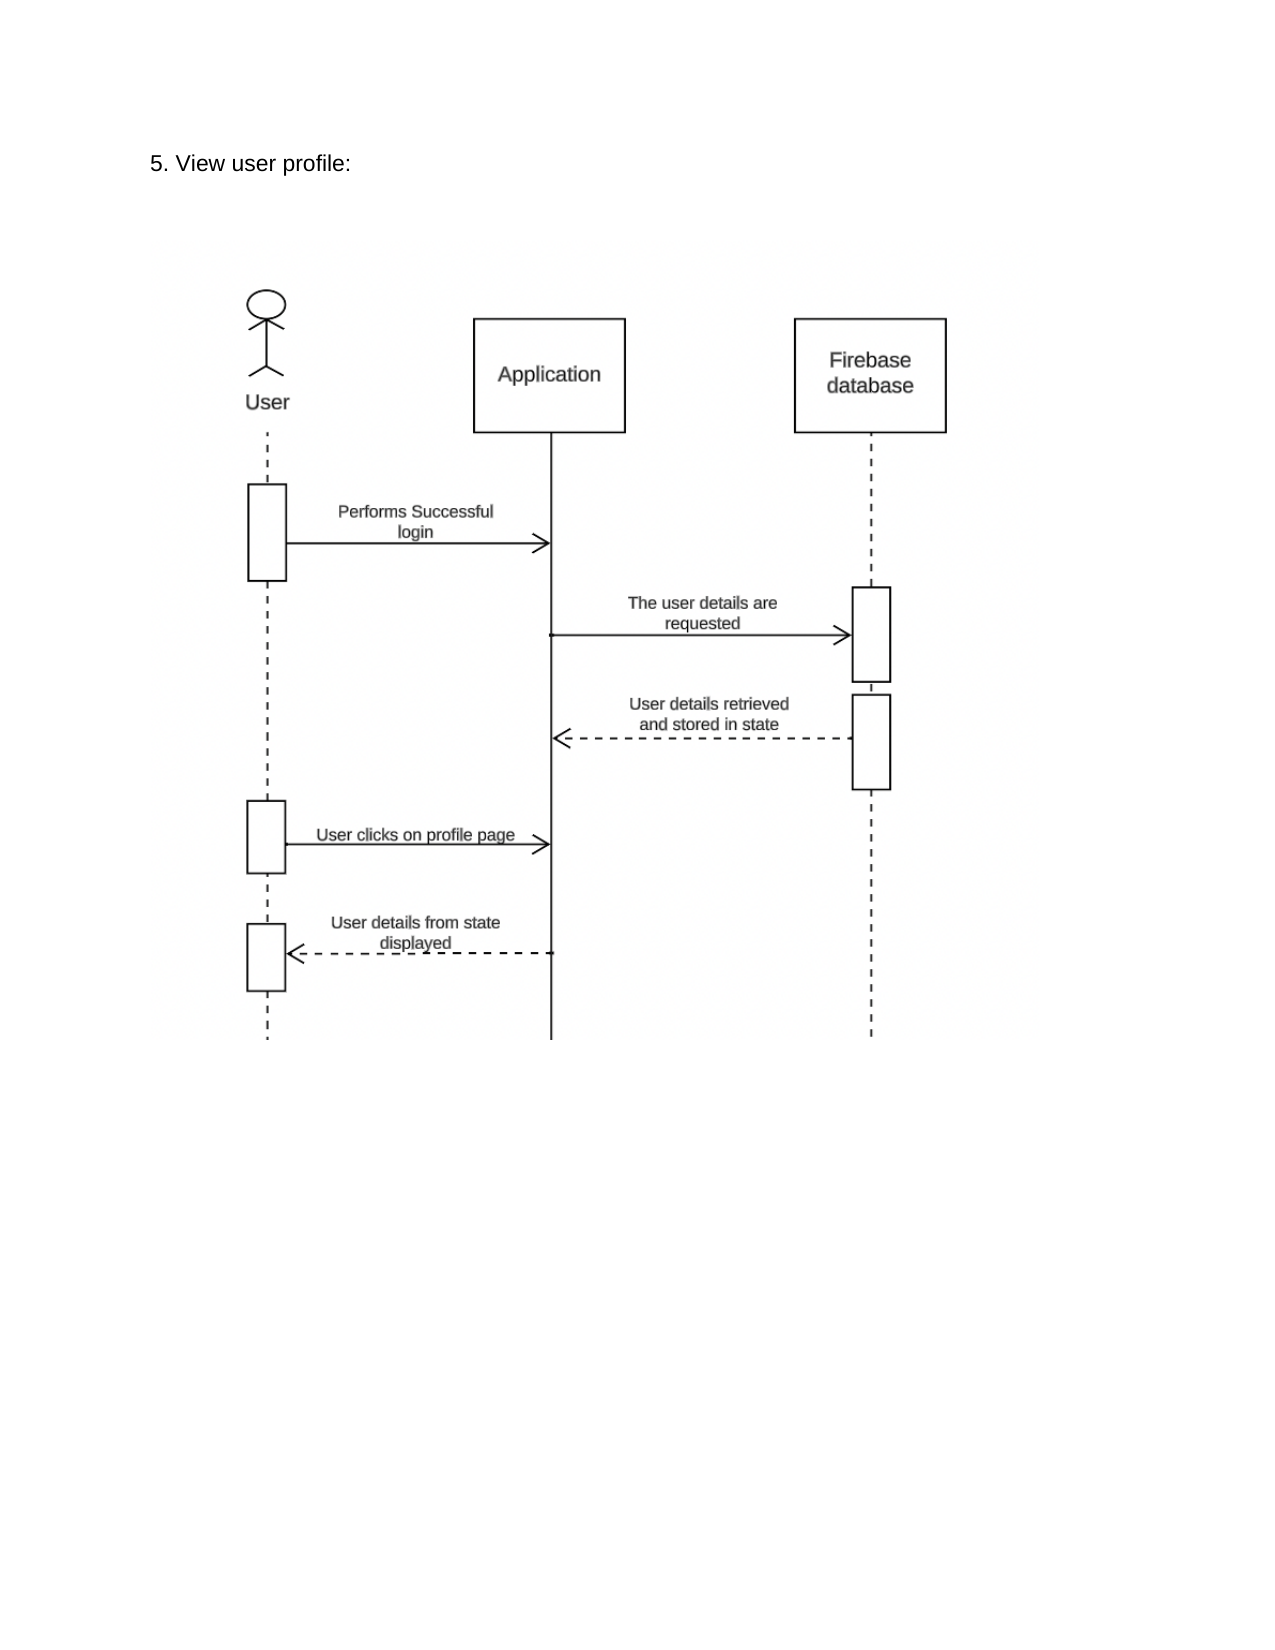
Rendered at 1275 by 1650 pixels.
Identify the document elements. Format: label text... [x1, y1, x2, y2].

text 5. View user profile: [150, 150, 1125, 176]
picture [150, 240, 1040, 1040]
